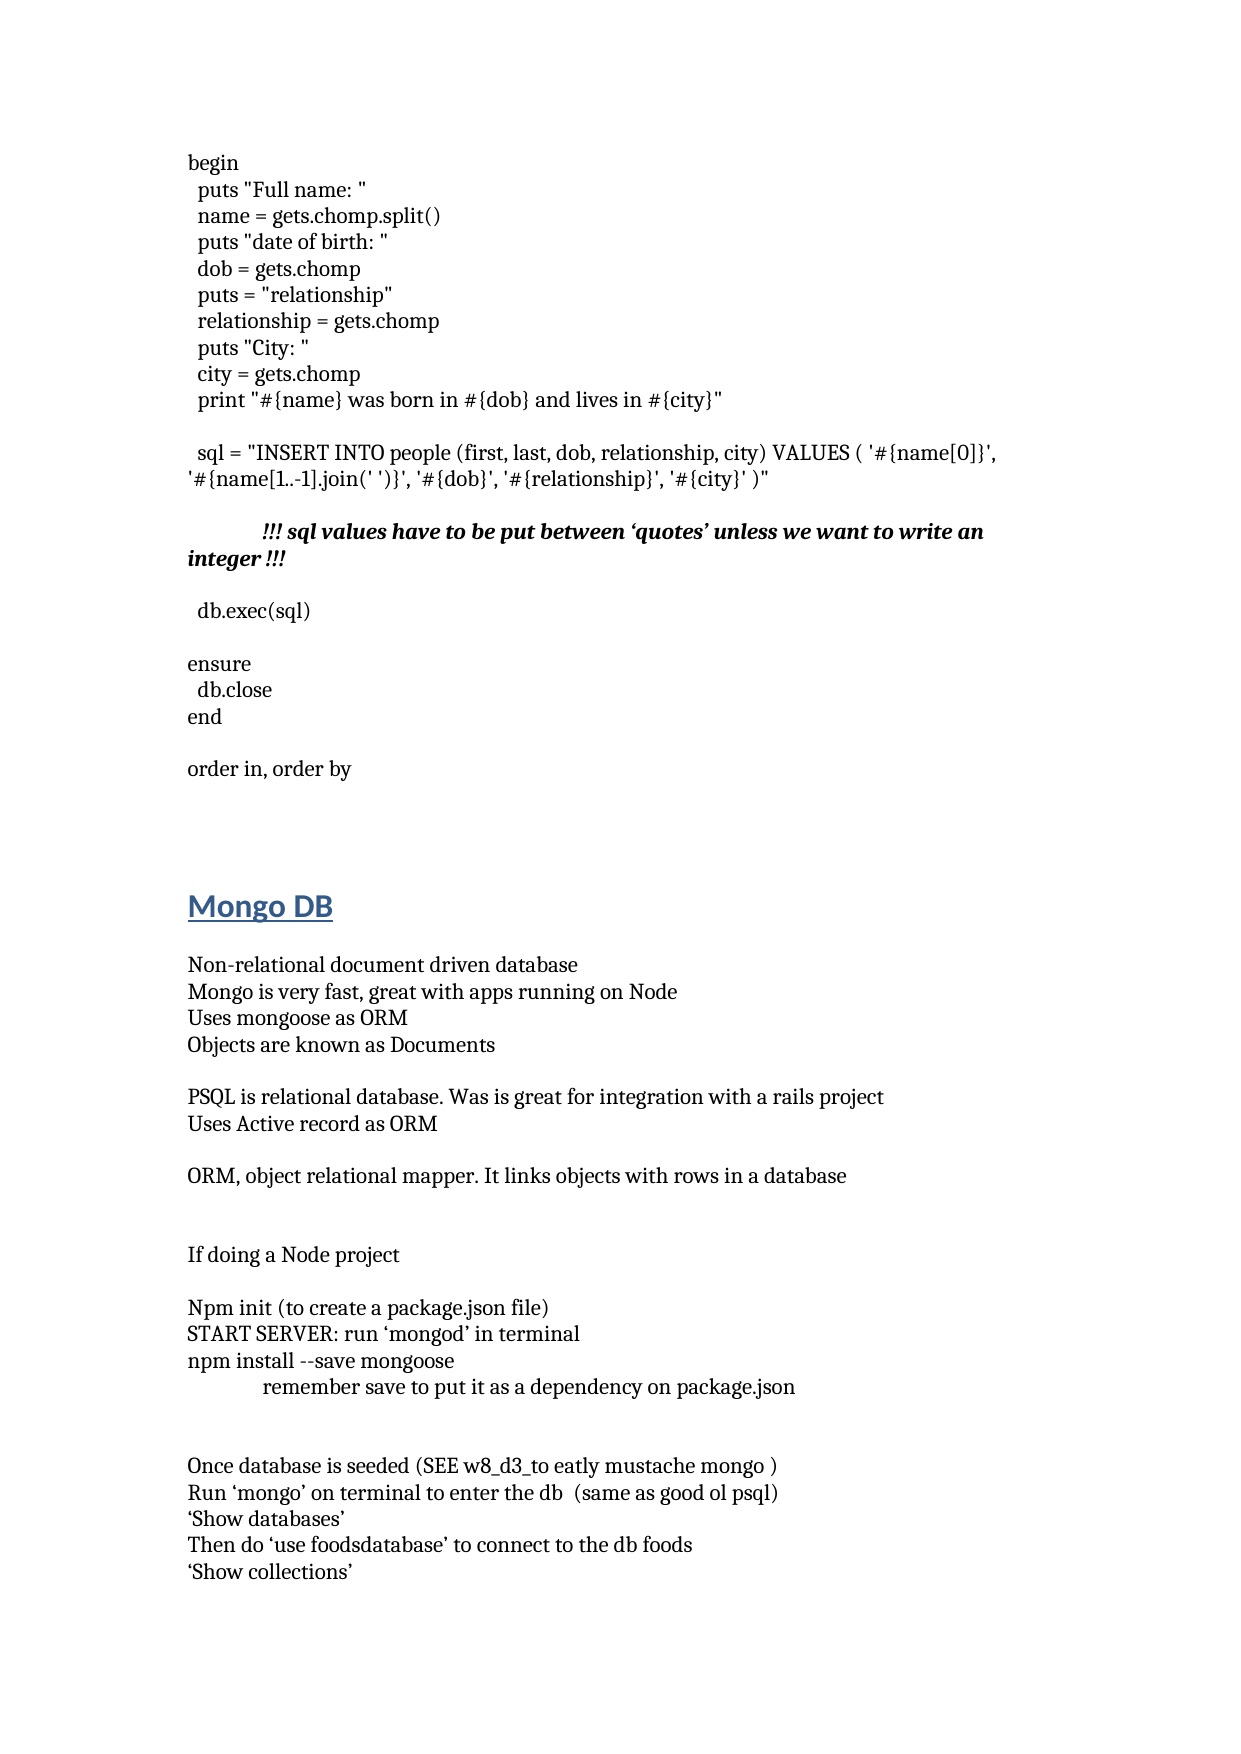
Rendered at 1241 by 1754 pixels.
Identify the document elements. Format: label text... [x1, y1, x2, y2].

text Run ‘mongo’ on terminal to enter the db (same as good ol psql) [187, 1479, 1053, 1506]
text db.exec(sql) [187, 598, 1053, 624]
text ‘Show collections’ [187, 1558, 1053, 1585]
text order in, order by [187, 756, 1053, 782]
text puts = "relationship" [187, 282, 1053, 308]
text ‘Show databases’ [187, 1506, 1053, 1532]
text relationship = gets.chomp [187, 308, 1053, 334]
text Uses Active record as ORM [187, 1110, 1053, 1137]
text Uses mongoose as ORM [187, 1005, 1053, 1031]
text START SERVER: run ‘mongod’ in terminal [187, 1321, 1053, 1348]
text Mongo is very fast, great with apps running on Node [187, 979, 1053, 1005]
text end [187, 703, 1053, 730]
text !!! sql values have to be put between ‘quotes’ unless we want to write an integer !!! [187, 519, 1053, 572]
text city = gets.chomp [187, 361, 1053, 387]
text If doing a Node project [187, 1242, 1053, 1268]
text db.close [187, 677, 1053, 703]
text Objects are known as Documents [187, 1031, 1053, 1058]
text ORM, object relational mapper. It links objects with rows in a database [187, 1163, 1053, 1189]
text puts "date of birth: " [187, 229, 1053, 255]
text Non-relational document driven database [187, 952, 1053, 979]
text Once database is seeded (SEE w8_d3_to eatly mustache mongo ) [187, 1453, 1053, 1479]
text remember save to put it as a dependency on package.json [187, 1374, 1053, 1400]
text ensure [187, 651, 1053, 677]
text puts "City: " [187, 334, 1053, 361]
text puts "Full name: " [187, 176, 1053, 203]
text sql = "INSERT INTO people (first, last, dob, relationship, city) VALUES ( '#{name[0]}', '#{name[1..-1].join(' ')}', '#{dob}', '#{relationship}', '#{city}' )" [187, 440, 1053, 493]
text Then do ‘use foodsdatabase’ to connect to the db foods [187, 1532, 1053, 1558]
subtitle Mongo DB [187, 885, 1053, 926]
text Npm init (to create a package.json file) [187, 1295, 1053, 1321]
text begin [187, 150, 1053, 176]
text name = gets.chomp.split() [187, 203, 1053, 229]
text dob = gets.chomp [187, 255, 1053, 282]
text print "#{name} was born in #{dob} and lives in #{city}" [187, 387, 1053, 413]
text PSQL is relational database. Was is great for integration with a rails project [187, 1084, 1053, 1110]
text npm install --save mongoose [187, 1348, 1053, 1374]
